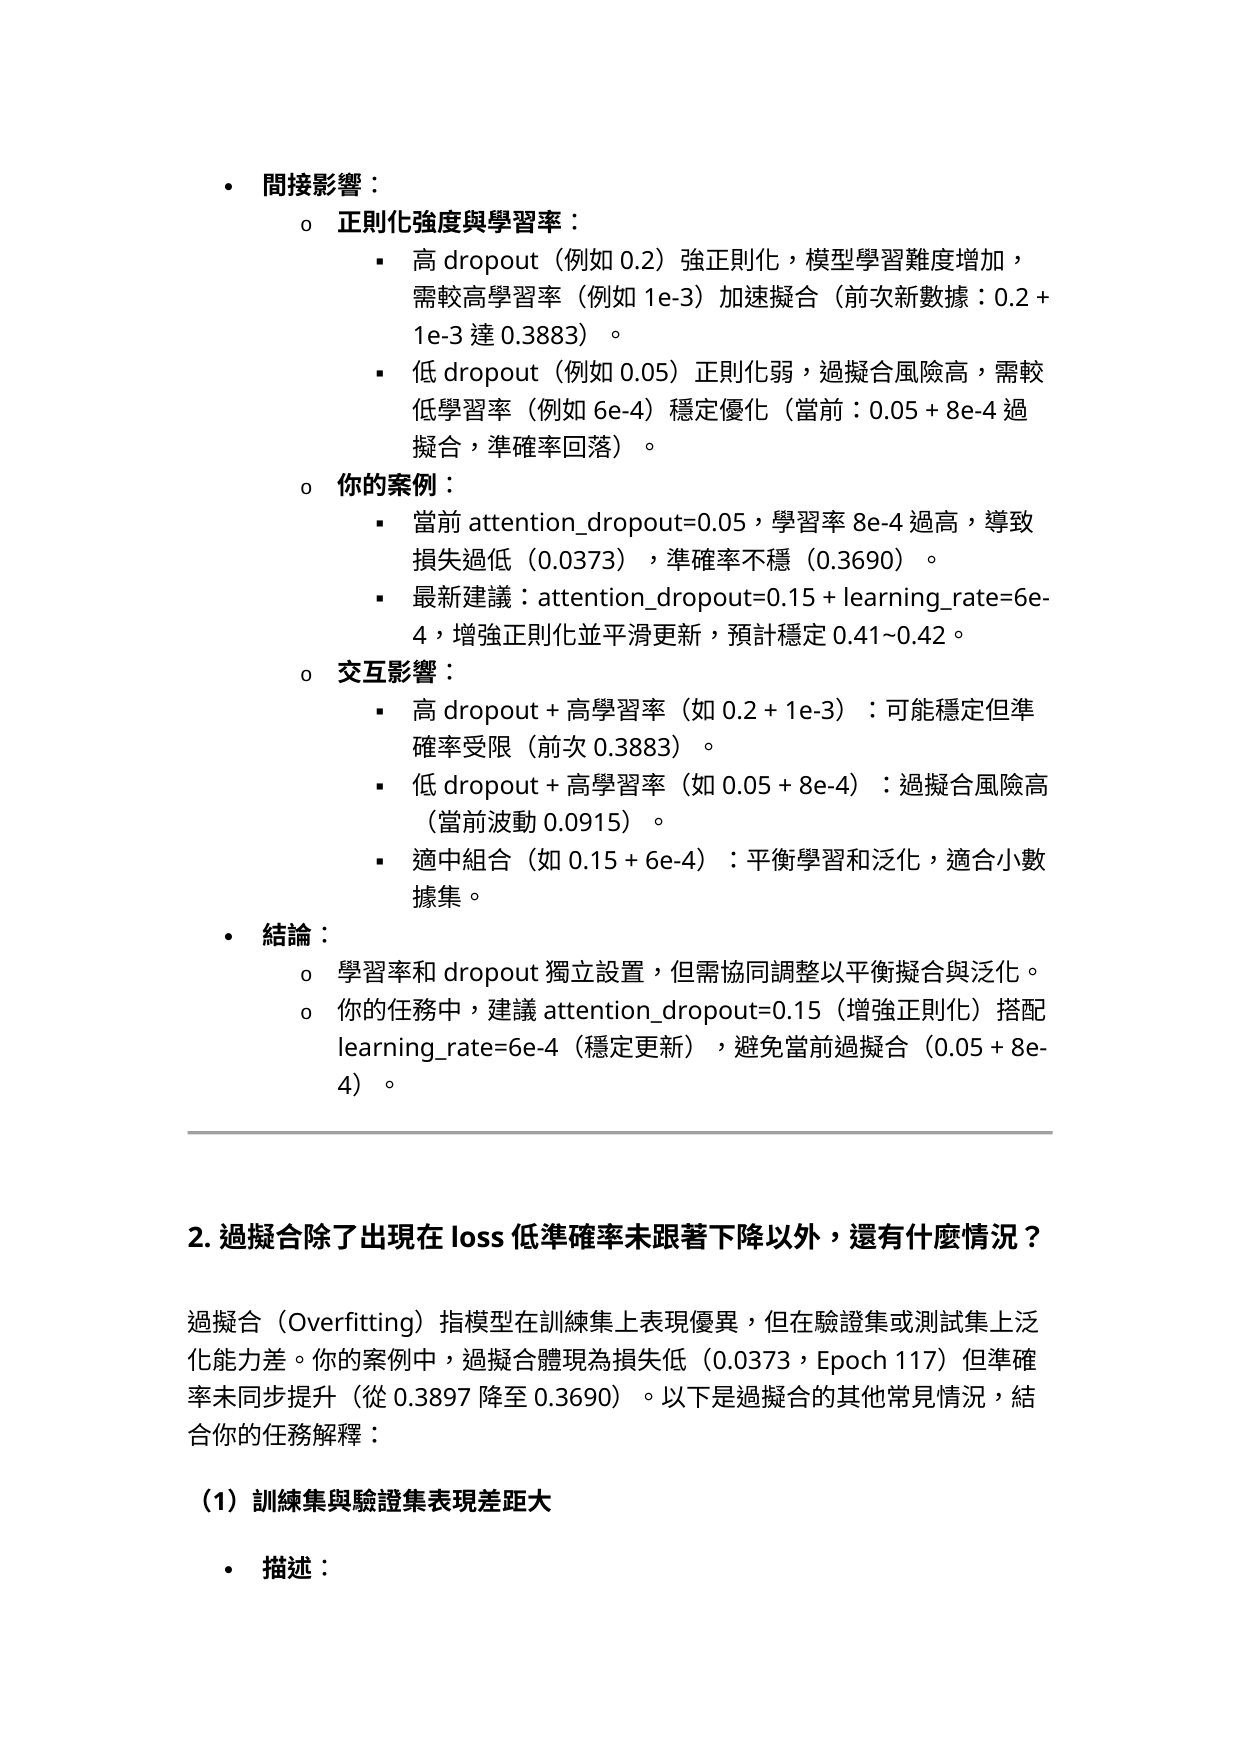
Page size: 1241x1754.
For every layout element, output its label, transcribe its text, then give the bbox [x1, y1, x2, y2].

list 交互影響： [300, 652, 1053, 689]
list 低 dropout + 高學習率（如 0.05 + 8e-4）：過擬合風險高（當前波動 0.0915）。 [375, 764, 1053, 839]
list 當前 attention_dropout=0.05，學習率 8e-4 過高，導致損失過低（0.0373），準確率不穩（0.3690）。 [375, 502, 1053, 577]
text 過擬合（Overfitting）指模型在訓練集上表現優異，但在驗證集或測試集上泛化能力差。你的案例中，過擬合體現為損失低（0.0373，Epoch 117）但準確率未同步提升（從 0.3897 降至 0.3690）。以下是過擬合的其他常見情況，結合你的任務解釋： [187, 1302, 1053, 1452]
text （1）訓練集與驗證集表現差距大 [187, 1481, 1053, 1519]
list 描述： [225, 1548, 1053, 1585]
list 你的任務中，建議 attention_dropout=0.15（增強正則化）搭配 learning_rate=6e-4（穩定更新），避免當前過擬合（0.05 + 8e-4）。 [300, 989, 1053, 1102]
list 你的案例： [300, 464, 1053, 502]
list 間接影響： [225, 164, 1053, 202]
list 適中組合（如 0.15 + 6e-4）：平衡學習和泛化，適合小數據集。 [375, 839, 1053, 914]
list 結論： [225, 914, 1053, 952]
list 最新建議：attention_dropout=0.15 + learning_rate=6e-4，增強正則化並平滑更新，預計穩定 0.41~0.42。 [375, 577, 1053, 652]
text 2. 過擬合除了出現在 loss 低準確率未跟著下降以外，還有什麼情況？ [187, 1198, 1053, 1273]
list 高 dropout + 高學習率（如 0.2 + 1e-3）：可能穩定但準確率受限（前次 0.3883）。 [375, 689, 1053, 764]
list 低 dropout（例如 0.05）正則化弱，過擬合風險高，需較低學習率（例如 6e-4）穩定優化（當前：0.05 + 8e-4 過擬合，準確率回落）。 [375, 352, 1053, 464]
list 學習率和 dropout 獨立設置，但需協同調整以平衡擬合與泛化。 [300, 952, 1053, 989]
list 高 dropout（例如 0.2）強正則化，模型學習難度增加，需較高學習率（例如 1e-3）加速擬合（前次新數據：0.2 + 1e-3 達 0.3883）。 [375, 239, 1053, 352]
list 正則化強度與學習率： [300, 202, 1053, 239]
